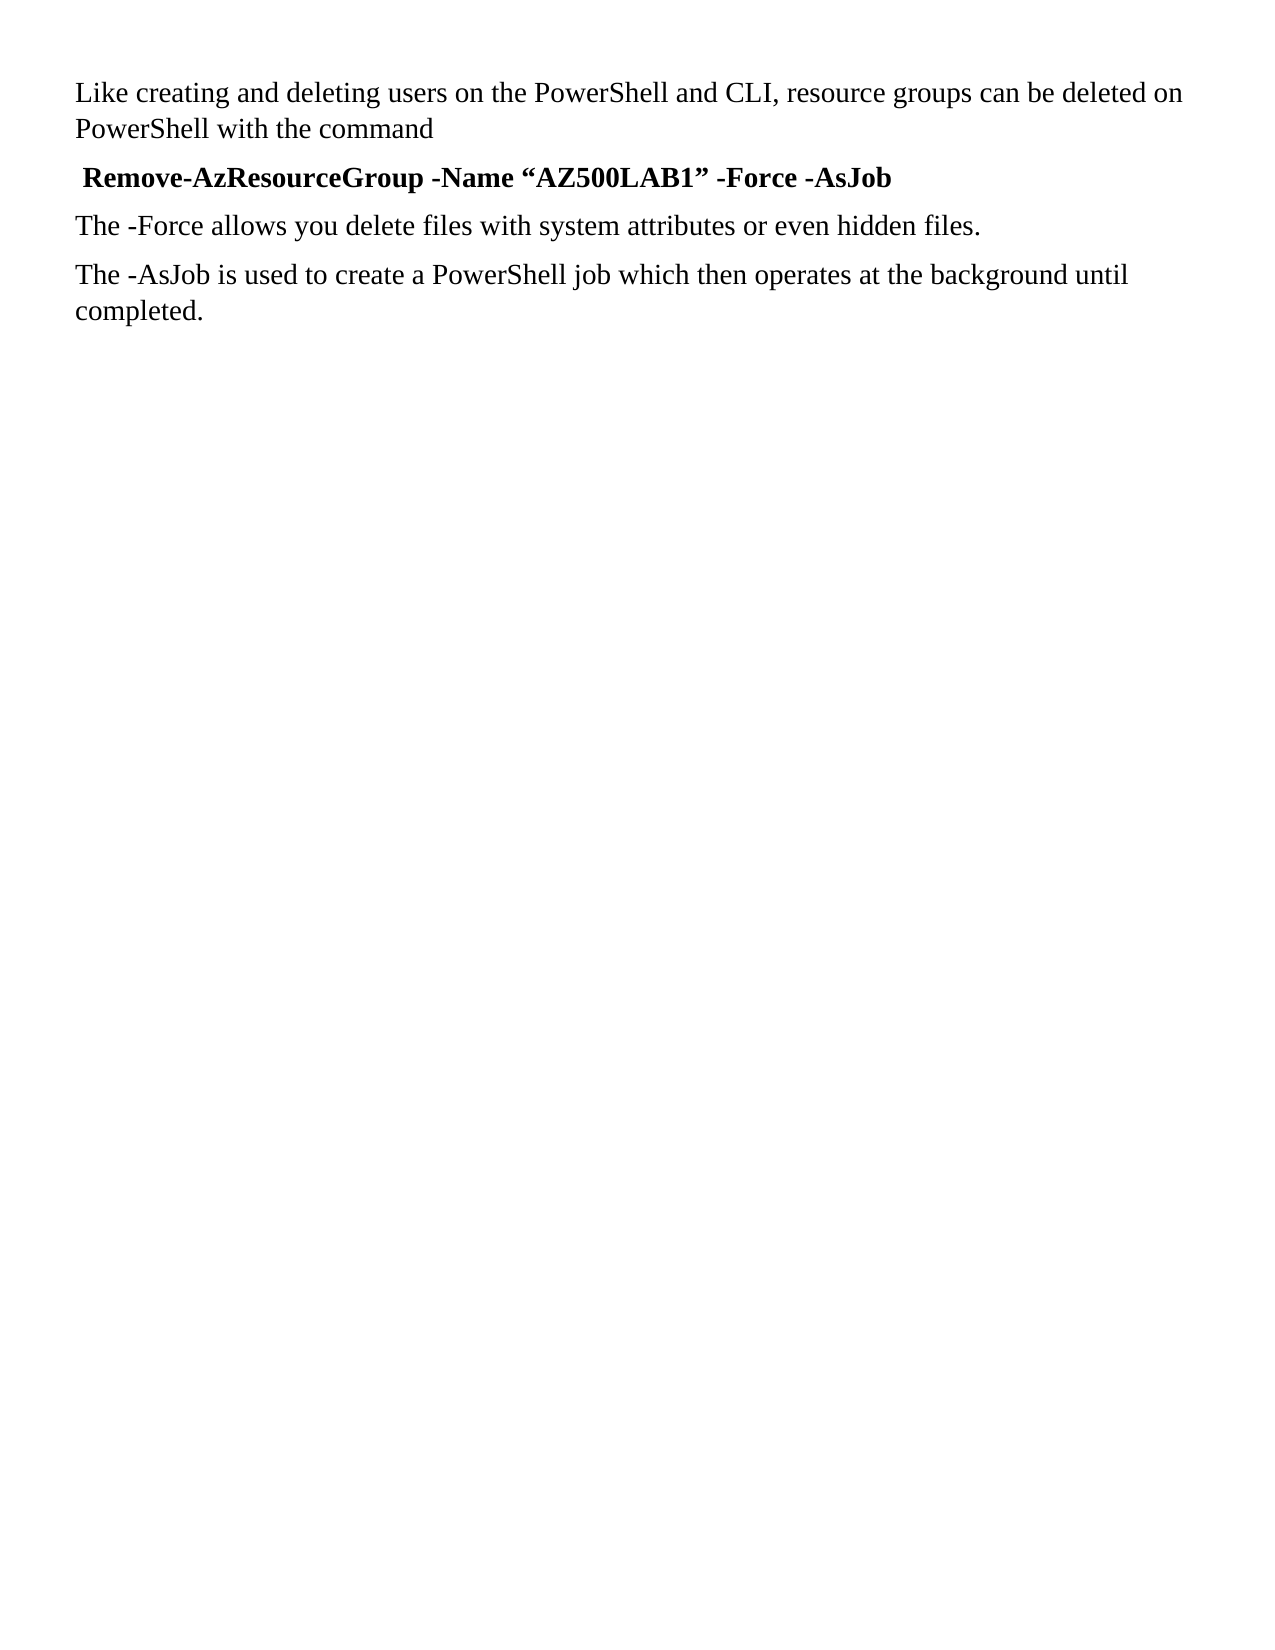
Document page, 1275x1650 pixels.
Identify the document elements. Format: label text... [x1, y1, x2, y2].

text The -Force allows you delete files with system attributes or even hidden files. [75, 208, 1200, 242]
text The -AsJob is used to create a PowerShell job which then operates at the background until completed. [75, 257, 1200, 327]
text Remove-AzResourceGroup -Name “AZ500LAB1” -Force -AsJob [75, 160, 1200, 193]
text Like creating and deleting users on the PowerShell and CLI, resource groups can be deleted on PowerShell with the command [75, 75, 1200, 145]
